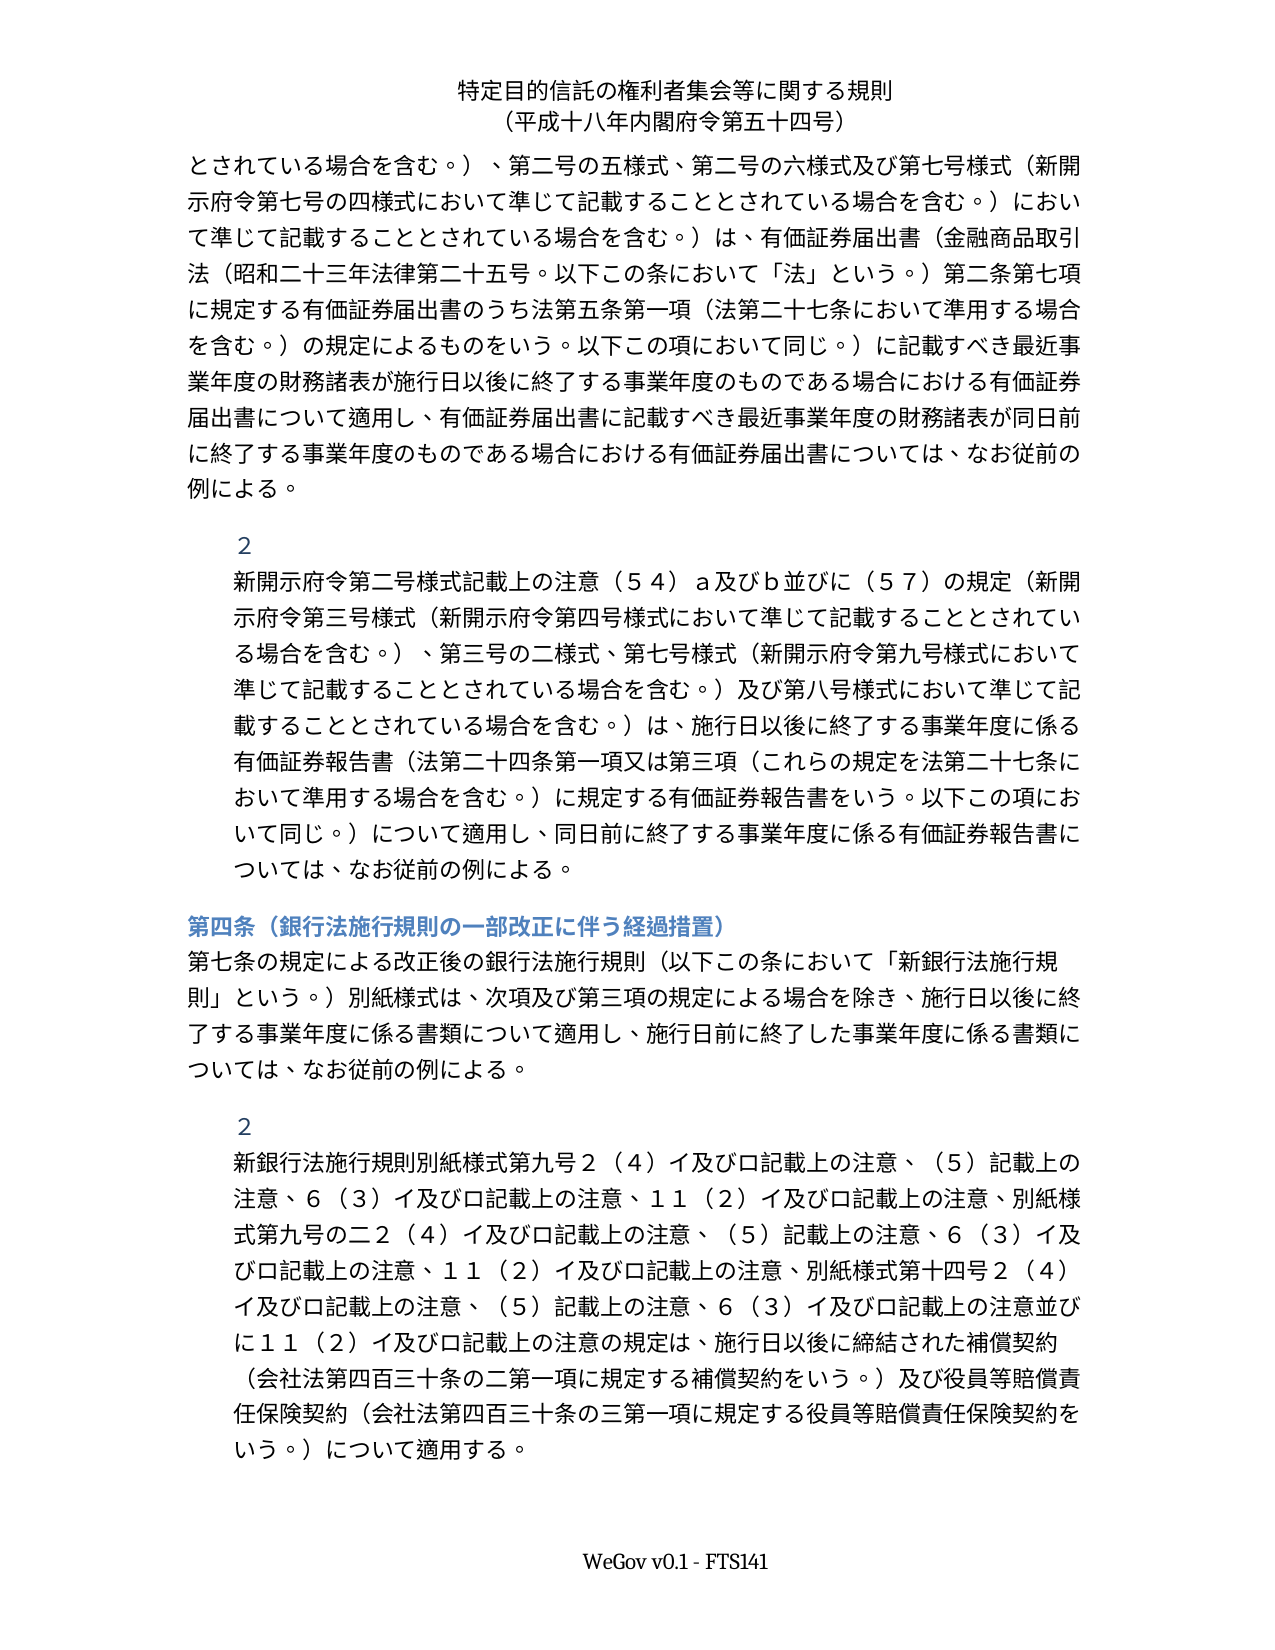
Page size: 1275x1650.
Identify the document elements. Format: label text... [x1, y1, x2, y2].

subtitle ２ [233, 1111, 1087, 1142]
subtitle ２ [233, 530, 1087, 561]
text 第七条の規定による改正後の銀行法施行規則（以下この条において「新銀行法施行規則」という。）別紙様式は、次項及び第三項の規定による場合を除き、施行日以後に終了する事業年度に係る書類について適用し、施行日前に終了した事業年度に係る書類については、なお従前の例による。 [187, 946, 1087, 1085]
subtitle 第四条（銀行法施行規則の一部改正に伴う経過措置） [187, 910, 1087, 942]
text 新銀行法施行規則別紙様式第九号２（４）イ及びロ記載上の注意、（５）記載上の注意、６（３）イ及びロ記載上の注意、１１（２）イ及びロ記載上の注意、別紙様式第九号の二２（４）イ及びロ記載上の注意、（５）記載上の注意、６（３）イ及びロ記載上の注意、１１（２）イ及びロ記載上の注意、別紙様式第十四号２（４）イ及びロ記載上の注意、（５）記載上の注意、６（３）イ及びロ記載上の注意並びに１１（２）イ及びロ記載上の注意の規定は、施行日以後に締結された補償契約（会社法第四百三十条の二第一項に規定する補償契約をいう。）及び役員等賠償責任保険契約（会社法第四百三十条の三第一項に規定する役員等賠償責任保険契約をいう。）について適用する。 [233, 1147, 1087, 1466]
text 新開示府令第二号様式記載上の注意（５４）ａ及びｂ並びに（５７）の規定（新開示府令第三号様式（新開示府令第四号様式において準じて記載することとされている場合を含む。）、第三号の二様式、第七号様式（新開示府令第九号様式において準じて記載することとされている場合を含む。）及び第八号様式において準じて記載することとされている場合を含む。）は、施行日以後に終了する事業年度に係る有価証券報告書（法第二十四条第一項又は第三項（これらの規定を法第二十七条において準用する場合を含む。）に規定する有価証券報告書をいう。以下この項において同じ。）について適用し、同日前に終了する事業年度に係る有価証券報告書については、なお従前の例による。 [233, 566, 1087, 885]
